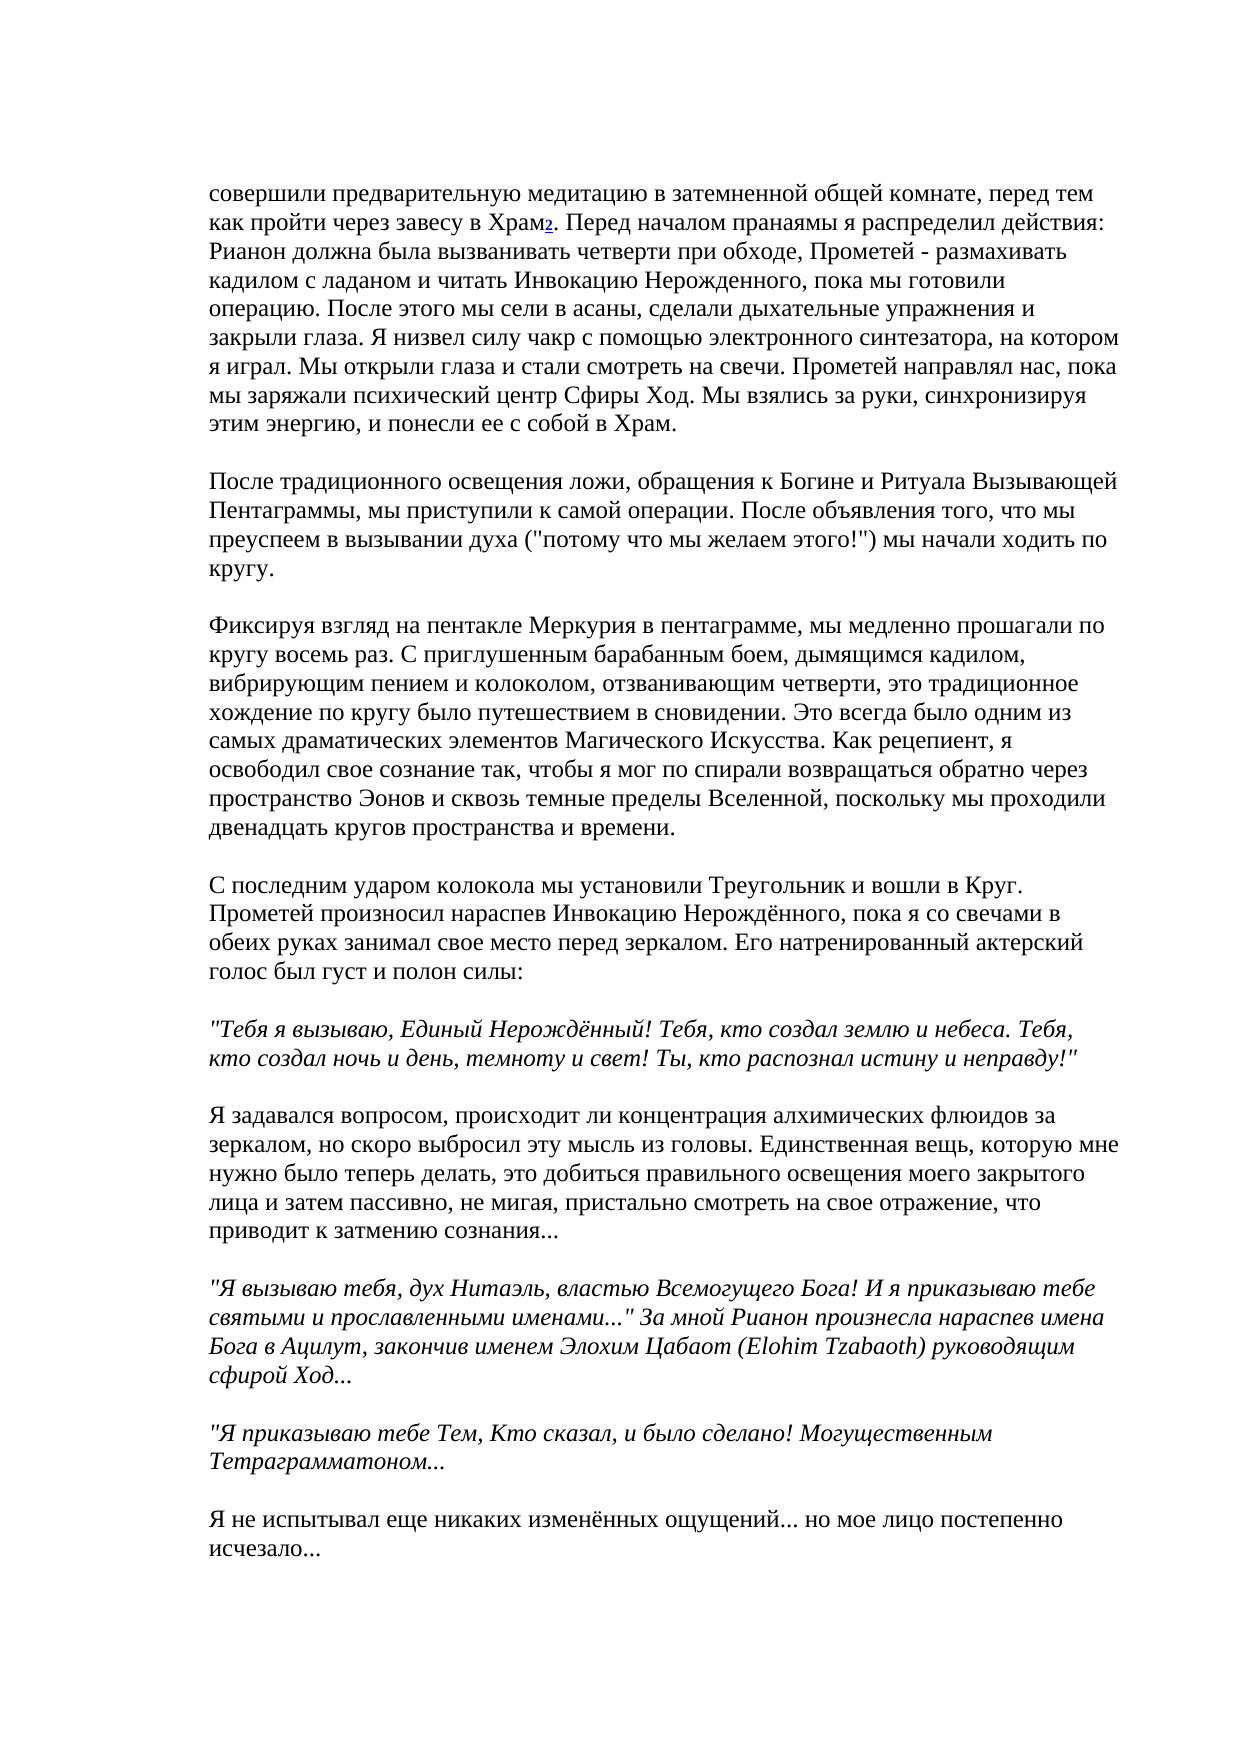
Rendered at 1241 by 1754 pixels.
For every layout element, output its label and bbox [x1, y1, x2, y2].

table_header [177, 118, 1152, 1622]
